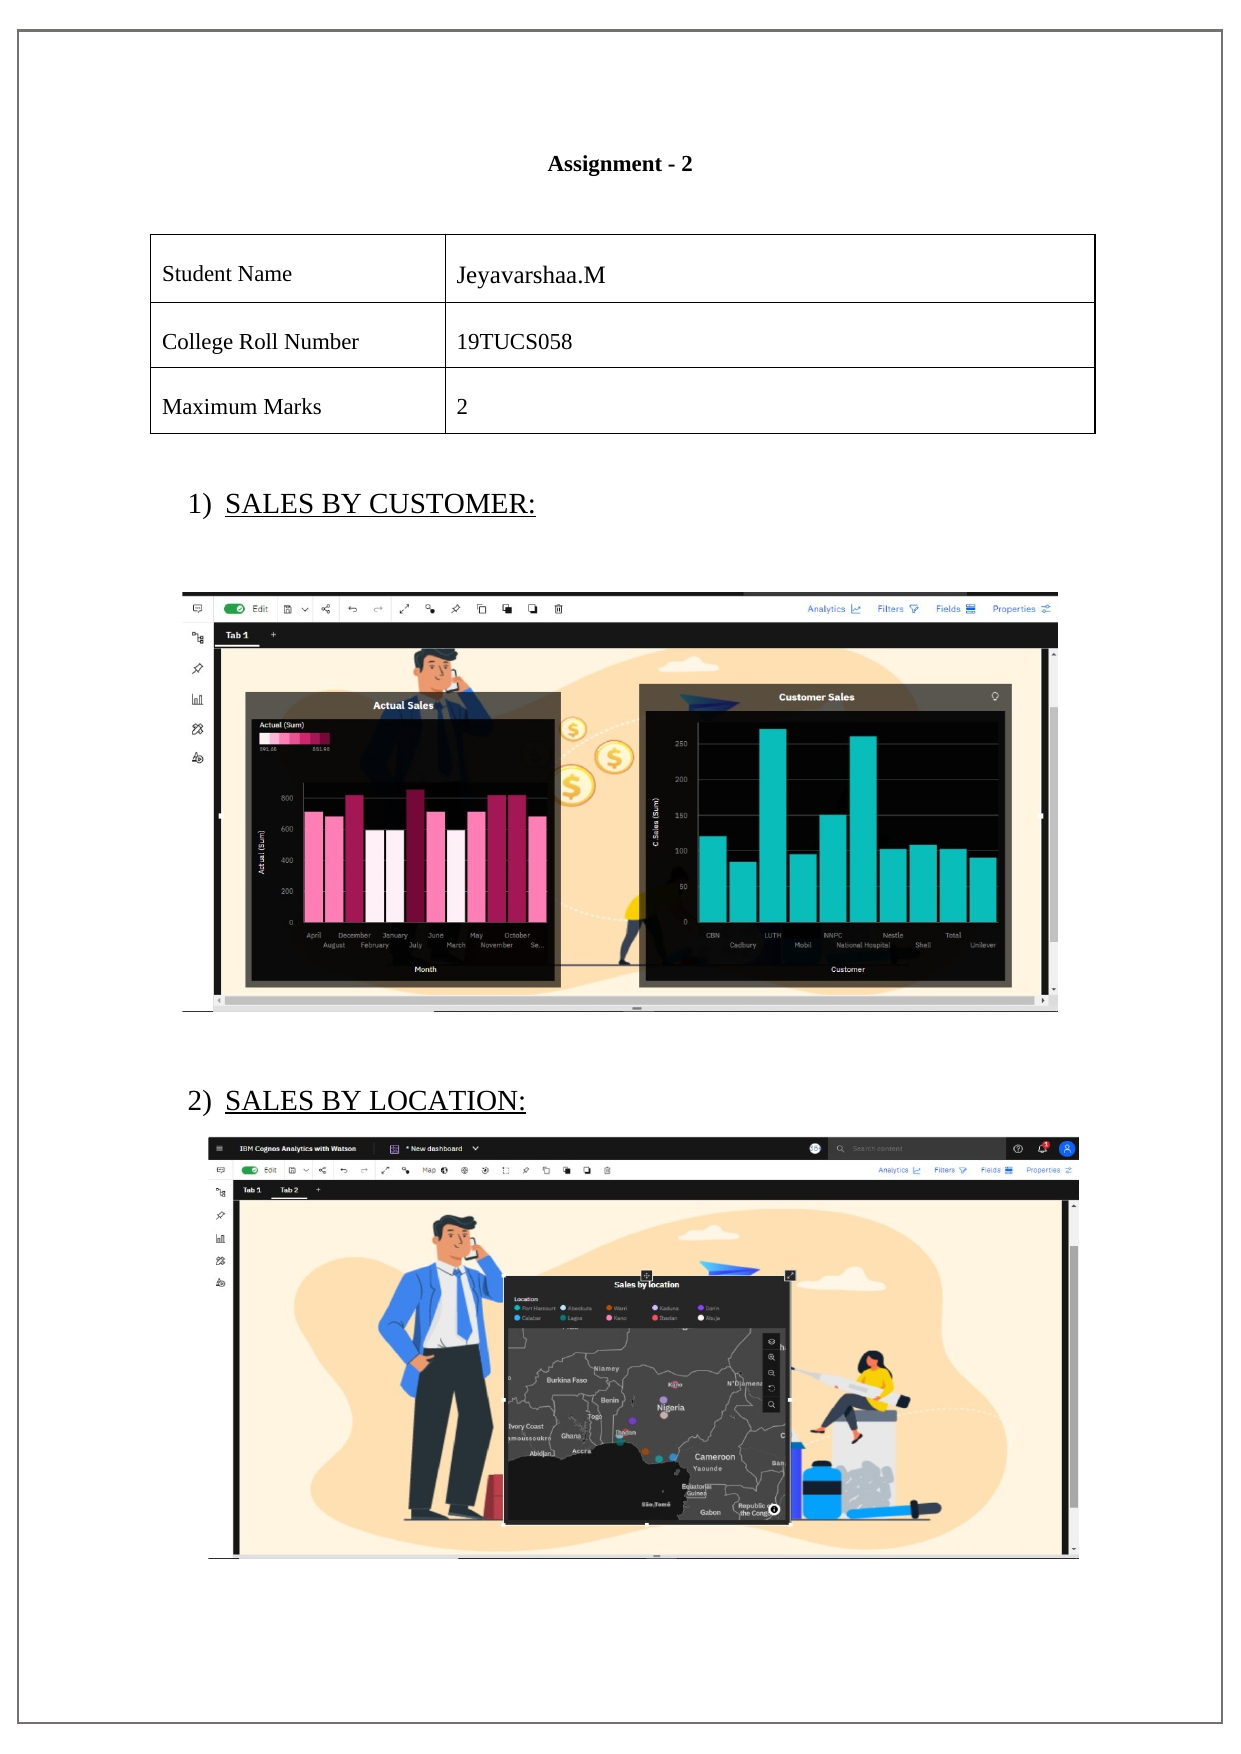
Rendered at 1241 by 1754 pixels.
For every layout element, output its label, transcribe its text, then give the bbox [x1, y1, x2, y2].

picture [208, 1136, 1079, 1559]
list SALES BY CUSTOMER: [187, 487, 1090, 520]
text Assignment - 2 [150, 150, 1090, 176]
list SALES BY LOCATION: [187, 1083, 1090, 1117]
table_cell Maximum Marks [151, 368, 445, 433]
table_cell College Roll Number [151, 303, 445, 367]
table_cell 19TUCS058 [446, 303, 1094, 367]
table_cell 2 [446, 368, 1094, 433]
table_header Jeyavarshaa.M [446, 235, 1094, 302]
picture [182, 592, 1058, 1012]
table_header Student Name [151, 235, 445, 302]
